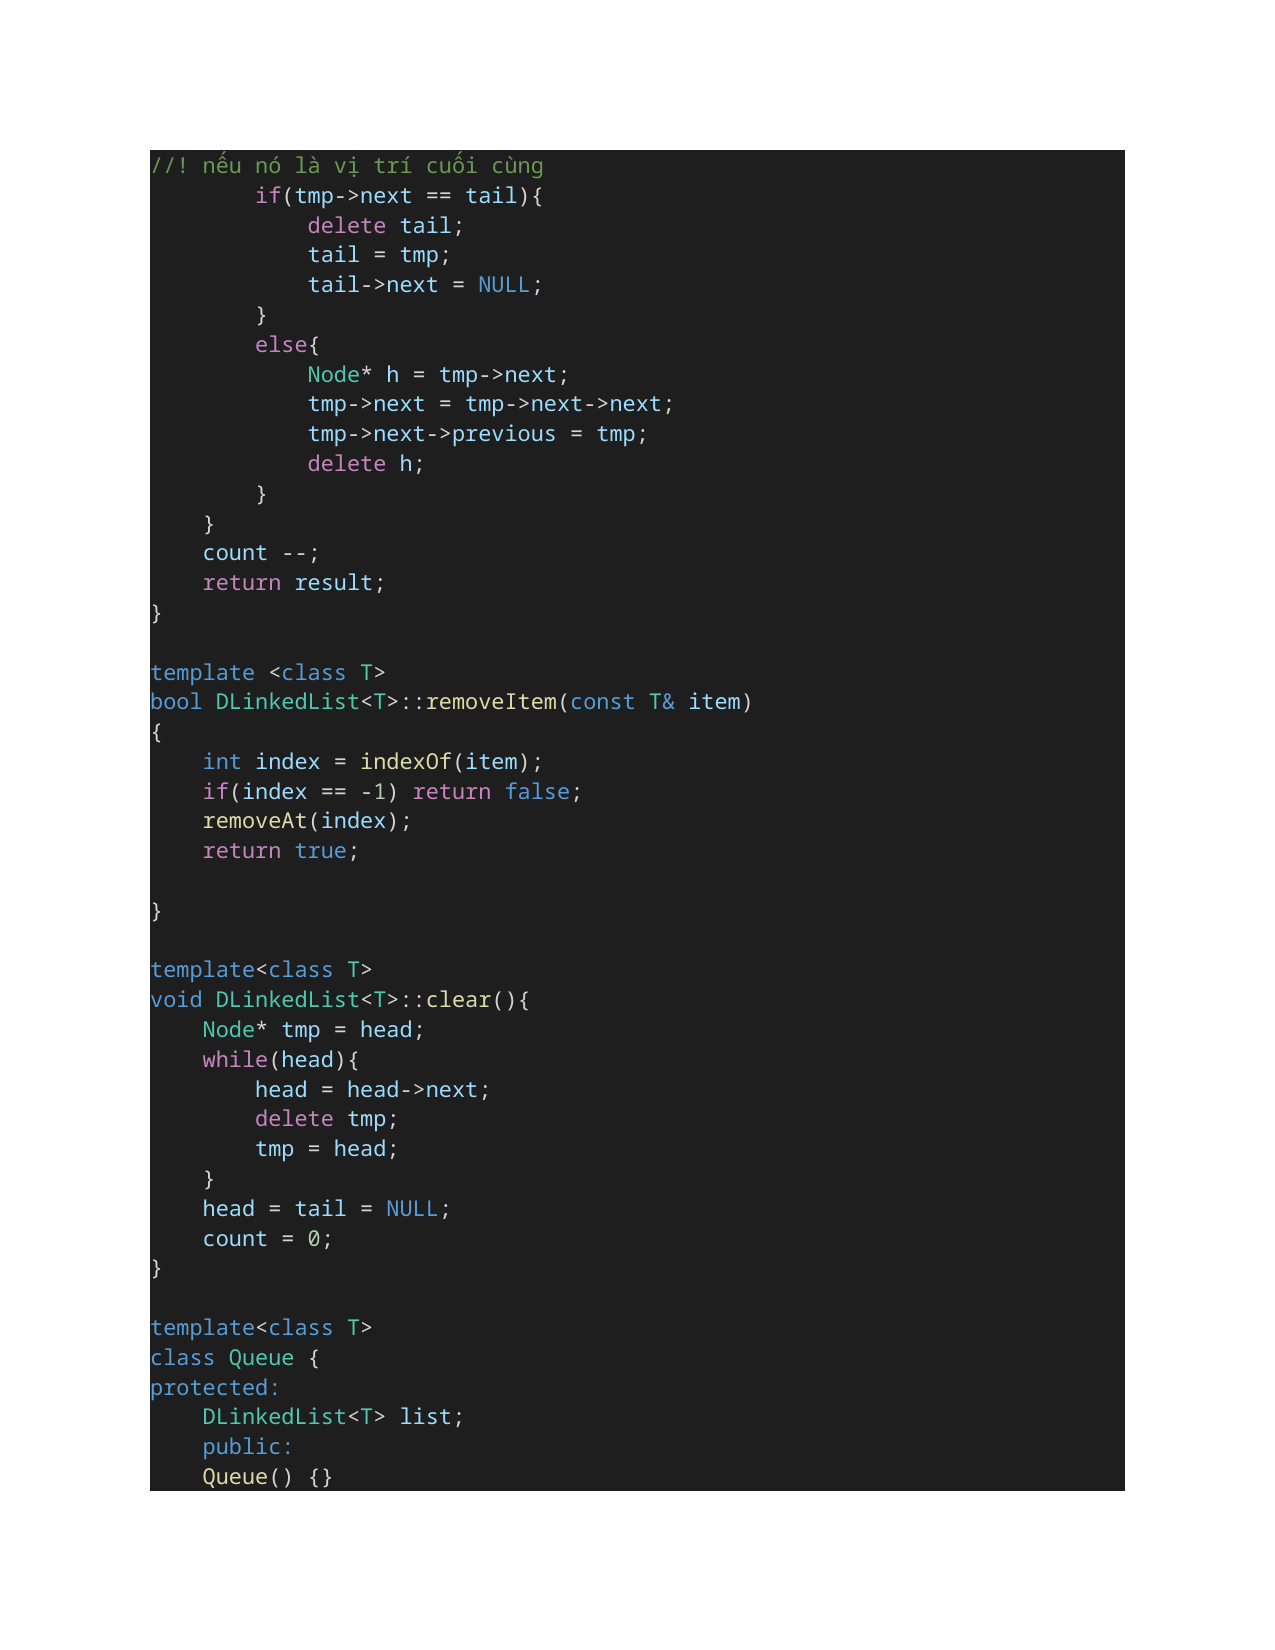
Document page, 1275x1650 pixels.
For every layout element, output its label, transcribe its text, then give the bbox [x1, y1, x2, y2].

text } [150, 478, 1125, 507]
text { [150, 716, 1125, 746]
text tmp->next->previous = tmp; [150, 418, 1125, 448]
text Node* h = tmp->next; [150, 358, 1125, 388]
text else{ [150, 329, 1125, 358]
text DLinkedList<T> list; [150, 1401, 1125, 1431]
text if(tmp->next == tail){ [150, 180, 1125, 209]
text } [150, 1163, 1125, 1193]
text tmp->next = tmp->next->next; [150, 388, 1125, 418]
text delete tmp; [150, 1103, 1125, 1133]
text return true; [150, 835, 1125, 865]
text } [150, 597, 1125, 627]
text class Queue { [150, 1342, 1125, 1371]
text return result; [150, 567, 1125, 597]
text delete tail; [150, 209, 1125, 239]
text } [150, 1252, 1125, 1282]
text Node* tmp = head; [150, 1014, 1125, 1044]
text int index = indexOf(item); [150, 746, 1125, 776]
text //! nếu nó là vị trí cuối cùng [150, 150, 1125, 180]
text tmp = head; [150, 1133, 1125, 1163]
text template <class T> [150, 656, 1125, 686]
text if(index == -1) return false; [150, 776, 1125, 805]
text } [150, 895, 1125, 924]
text tail = tmp; [150, 239, 1125, 269]
text void DLinkedList<T>::clear(){ [150, 984, 1125, 1014]
text removeAt(index); [150, 805, 1125, 835]
text Queue() {} [150, 1461, 1125, 1491]
text template<class T> [150, 1312, 1125, 1342]
text } [150, 507, 1125, 537]
text public: [150, 1431, 1125, 1461]
text while(head){ [150, 1044, 1125, 1073]
text count = 0; [150, 1222, 1125, 1252]
text bool DLinkedList<T>::removeItem(const T& item) [150, 686, 1125, 716]
text protected: [150, 1371, 1125, 1401]
text head = tail = NULL; [150, 1193, 1125, 1222]
text delete h; [150, 448, 1125, 478]
text template<class T> [150, 954, 1125, 984]
text } [150, 299, 1125, 329]
text head = head->next; [150, 1073, 1125, 1103]
text count --; [150, 537, 1125, 567]
text tail->next = NULL; [150, 269, 1125, 299]
